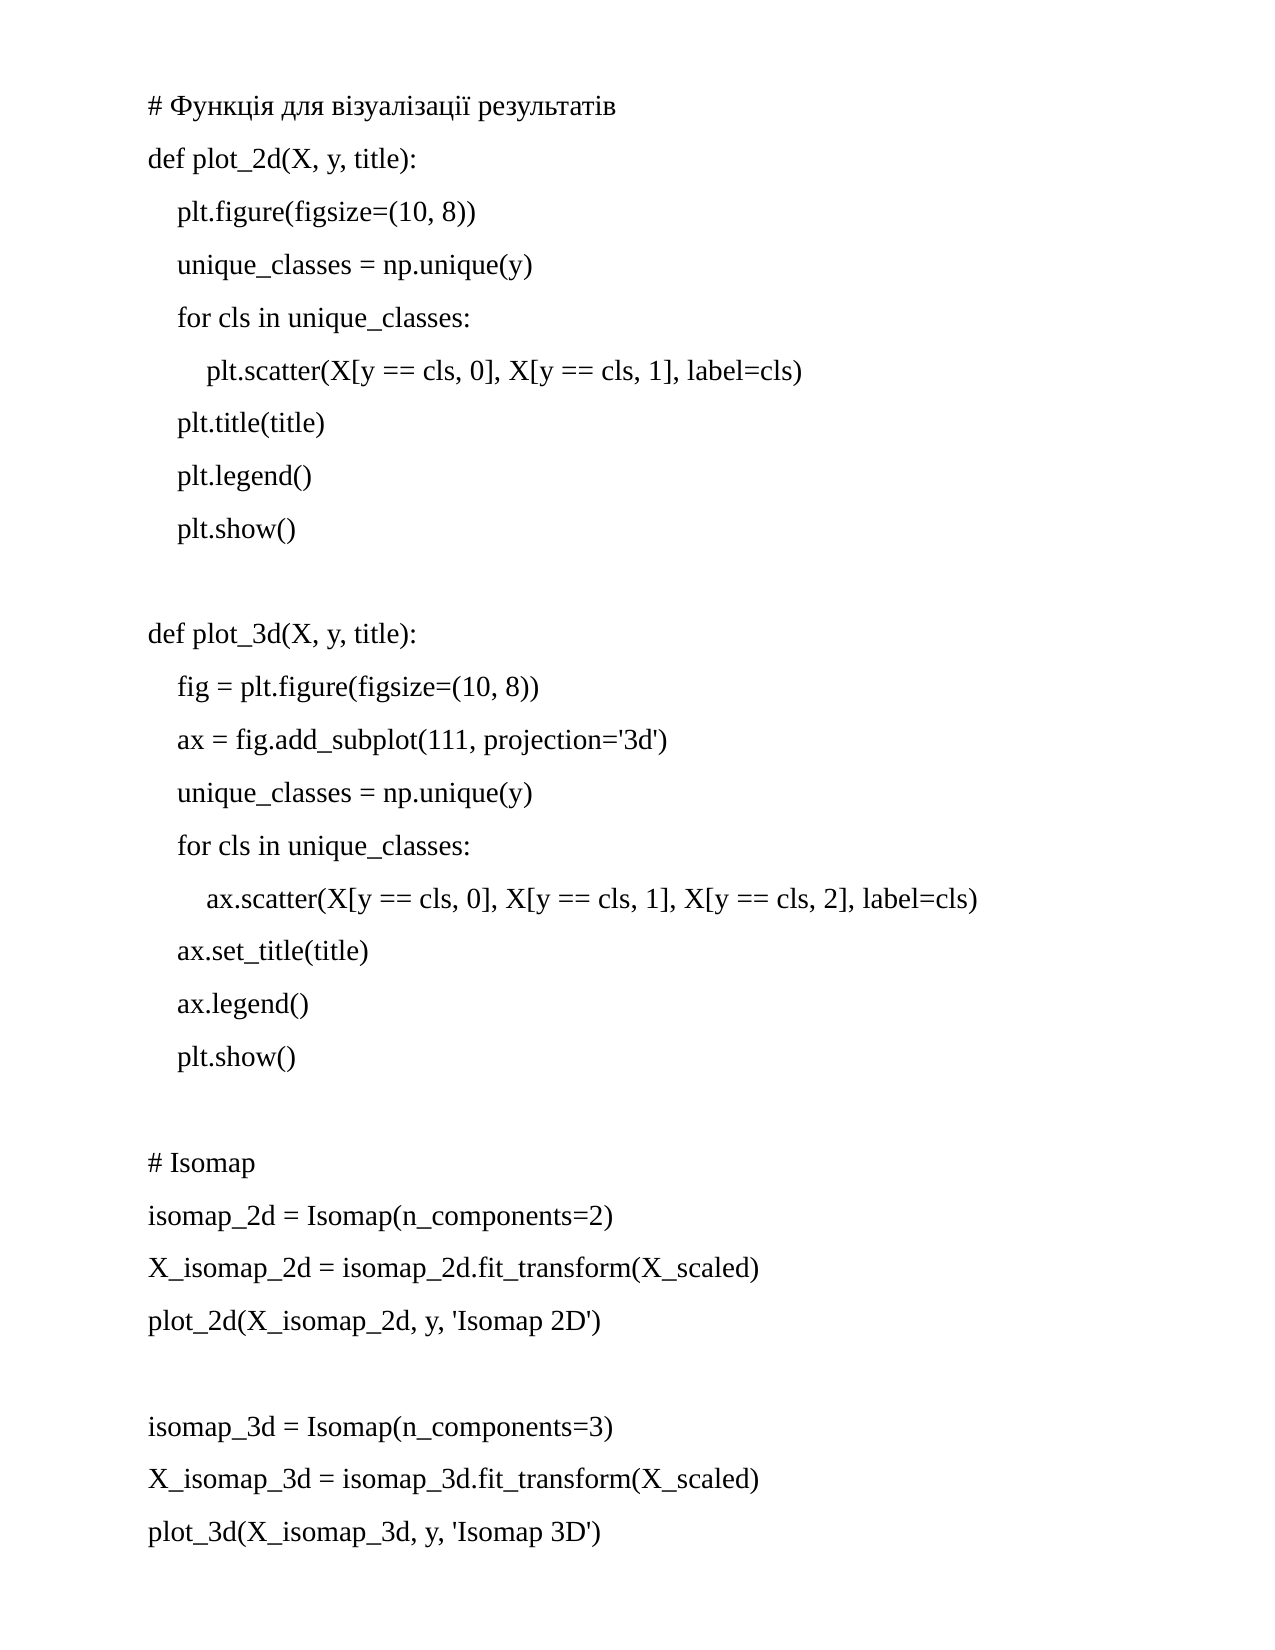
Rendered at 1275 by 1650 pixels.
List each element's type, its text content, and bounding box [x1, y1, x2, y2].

text X_isomap_2d = isomap_2d.fit_transform(X_scaled) [148, 1250, 1186, 1284]
text isomap_2d = Isomap(n_components=2) [148, 1198, 1186, 1231]
text X_isomap_3d = isomap_3d.fit_transform(X_scaled) [148, 1462, 1186, 1495]
text def plot_2d(X, y, title): [148, 141, 1186, 175]
text fig = plt.figure(figsize=(10, 8)) [148, 669, 1186, 703]
text unique_classes = np.unique(y) [148, 775, 1186, 809]
text ax.scatter(X[y == cls, 0], X[y == cls, 1], X[y == cls, 2], label=cls) [148, 881, 1186, 914]
text isomap_3d = Isomap(n_components=3) [148, 1409, 1186, 1442]
text plt.show() [148, 511, 1186, 544]
text plot_2d(X_isomap_2d, y, 'Isomap 2D') [148, 1303, 1186, 1337]
text plot_3d(X_isomap_3d, y, 'Isomap 3D') [148, 1514, 1186, 1548]
text ax.set_title(title) [148, 933, 1186, 967]
text ax = fig.add_subplot(111, projection='3d') [148, 722, 1186, 756]
text for cls in unique_classes: [148, 828, 1186, 861]
text # Isomap [148, 1145, 1186, 1178]
text plt.figure(figsize=(10, 8)) [148, 194, 1186, 228]
text plt.show() [148, 1039, 1186, 1073]
text plt.title(title) [148, 405, 1186, 439]
text for cls in unique_classes: [148, 300, 1186, 333]
text plt.legend() [148, 458, 1186, 492]
text unique_classes = np.unique(y) [148, 247, 1186, 281]
text # Функція для візуалізації результатів [148, 88, 1186, 122]
text plt.scatter(X[y == cls, 0], X[y == cls, 1], label=cls) [148, 353, 1186, 386]
text ax.legend() [148, 986, 1186, 1020]
text def plot_3d(X, y, title): [148, 617, 1186, 650]
